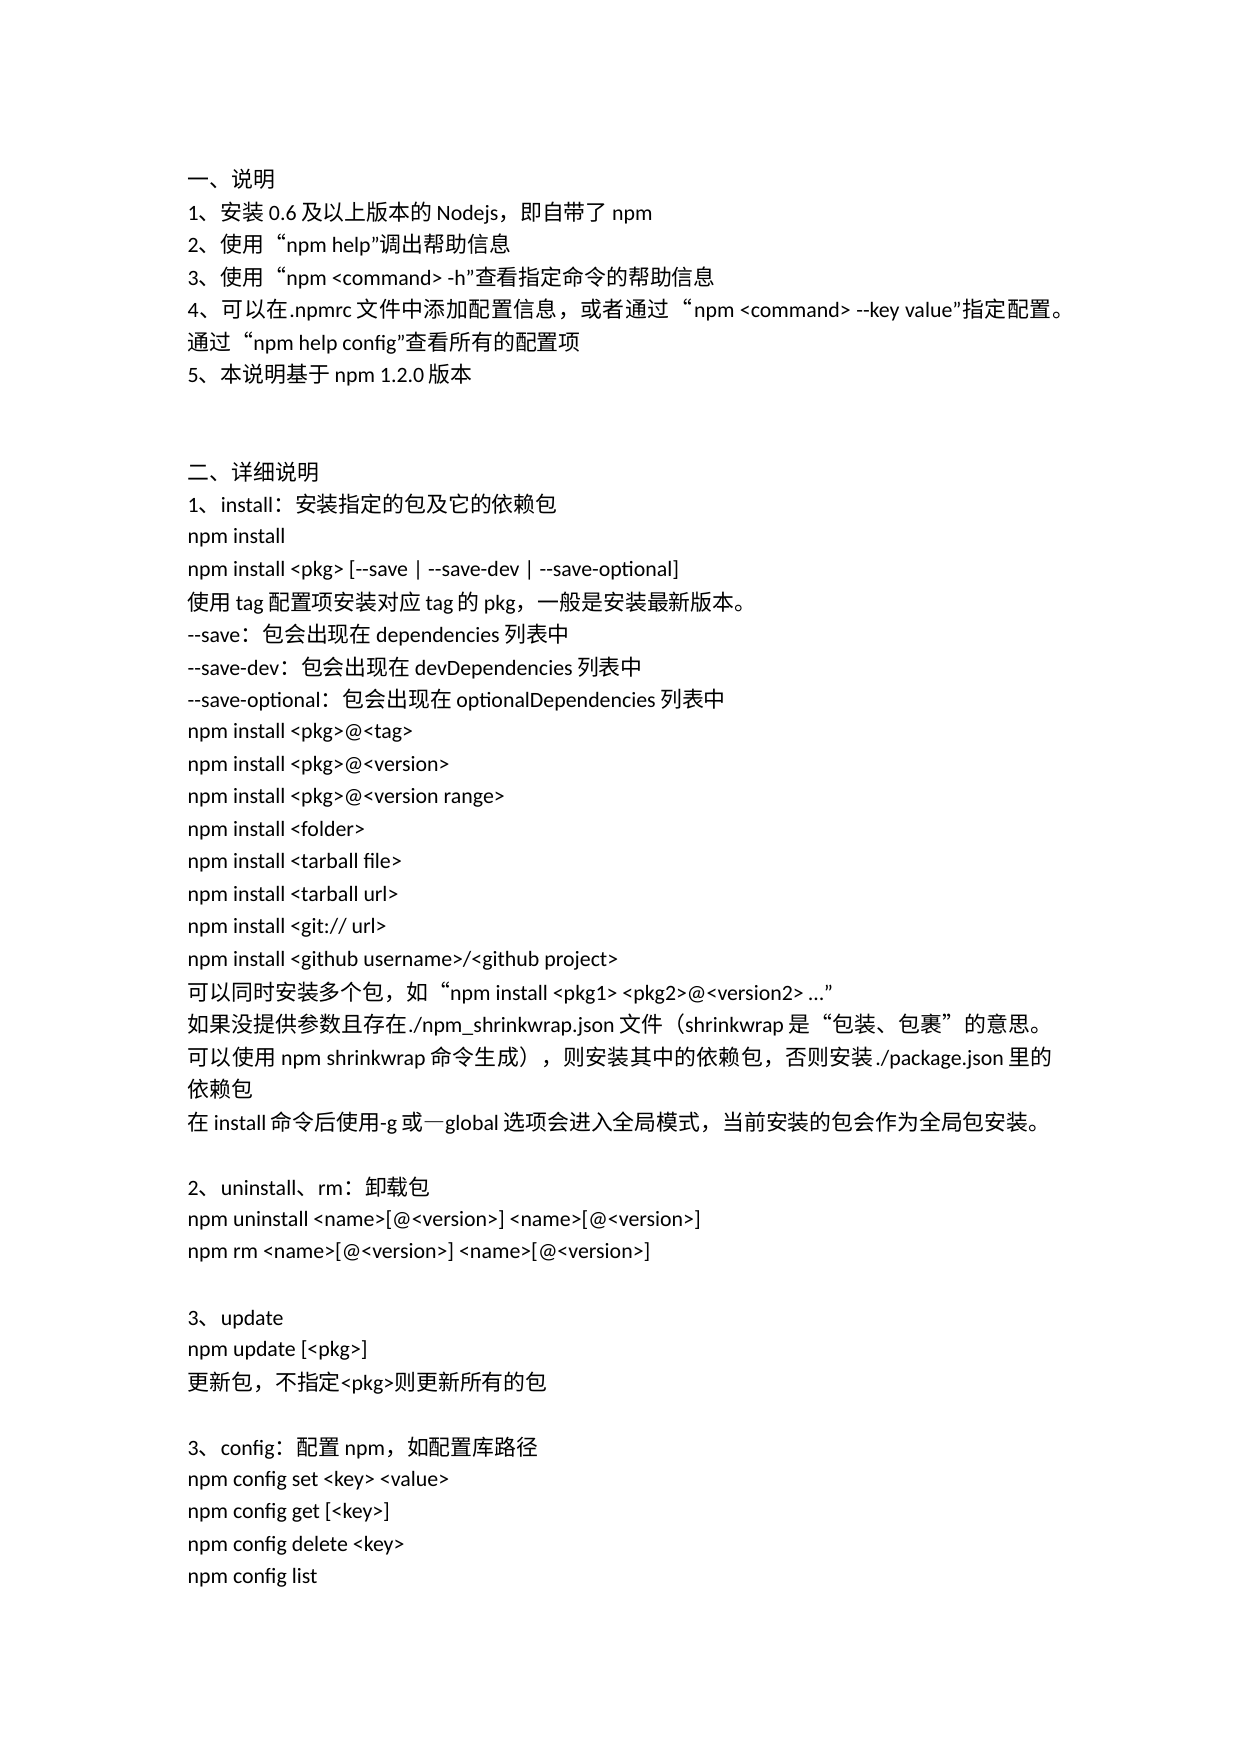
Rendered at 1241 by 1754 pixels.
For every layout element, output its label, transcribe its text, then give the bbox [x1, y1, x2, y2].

text 在install命令后使用-g或—global选项会进入全局模式，当前安装的包会作为全局包安装。 [187, 1104, 1053, 1137]
text npm uninstall <name>[@<version>] <name>[@<version>] [187, 1202, 1053, 1234]
text 使用tag配置项安装对应tag的pkg，一般是安装最新版本。 [187, 584, 1053, 617]
text 3、update [187, 1299, 1053, 1332]
text 二、详细说明 [187, 454, 1053, 487]
text npm install <folder> [187, 812, 1053, 844]
text --save：包会出现在dependencies列表中 [187, 617, 1053, 649]
text npm install <git:// url> [187, 909, 1053, 942]
text 3、config：配置npm，如配置库路径 [187, 1429, 1053, 1462]
text npm install <pkg>@<tag> [187, 714, 1053, 747]
text 1、install：安装指定的包及它的依赖包 [187, 487, 1053, 519]
text npm install <tarball url> [187, 877, 1053, 909]
text npm config list [187, 1559, 1053, 1592]
text 2、uninstall、rm：卸载包 [187, 1169, 1053, 1202]
text --save-dev：包会出现在devDependencies列表中 [187, 649, 1053, 682]
text npm install <github username>/<github project> [187, 942, 1053, 974]
text npm install <pkg>@<version range> [187, 779, 1053, 812]
text npm rm <name>[@<version>] <name>[@<version>] [187, 1234, 1053, 1267]
text npm config delete <key> [187, 1527, 1053, 1559]
text npm update [<pkg>] [187, 1332, 1053, 1364]
text 一、说明 [187, 162, 1053, 194]
text --save-optional：包会出现在optionalDependencies列表中 [187, 682, 1053, 714]
text npm install <tarball file> [187, 844, 1053, 877]
text npm install <pkg> [--save | --save-dev | --save-optional] [187, 552, 1053, 584]
text 3、使用“npm <command> -h”查看指定命令的帮助信息 [187, 259, 1053, 292]
text 5、本说明基于npm 1.2.0版本 [187, 357, 1053, 389]
text npm config set <key> <value> [187, 1462, 1053, 1494]
text 更新包，不指定<pkg>则更新所有的包 [187, 1364, 1053, 1397]
text 1、安装0.6及以上版本的Nodejs，即自带了npm [187, 194, 1053, 227]
text npm install <pkg>@<version> [187, 747, 1053, 779]
text npm install [187, 519, 1053, 552]
text npm config get [<key>] [187, 1494, 1053, 1527]
text 可以同时安装多个包，如“npm install <pkg1> <pkg2>@<version2> …” [187, 974, 1053, 1007]
text 2、使用“npm help”调出帮助信息 [187, 227, 1053, 259]
text 如果没提供参数且存在./npm_shrinkwrap.json文件（shrinkwrap是“包装、包裹”的意思。可以使用npm shrinkwrap命令生成），则安装其中的依赖包，否则安装./package.json里的依赖包 [187, 1007, 1053, 1104]
text 4、可以在.npmrc文件中添加配置信息，或者通过“npm <command> --key value”指定配置。通过“npm help config”查看所有的配置项 [187, 292, 1053, 357]
